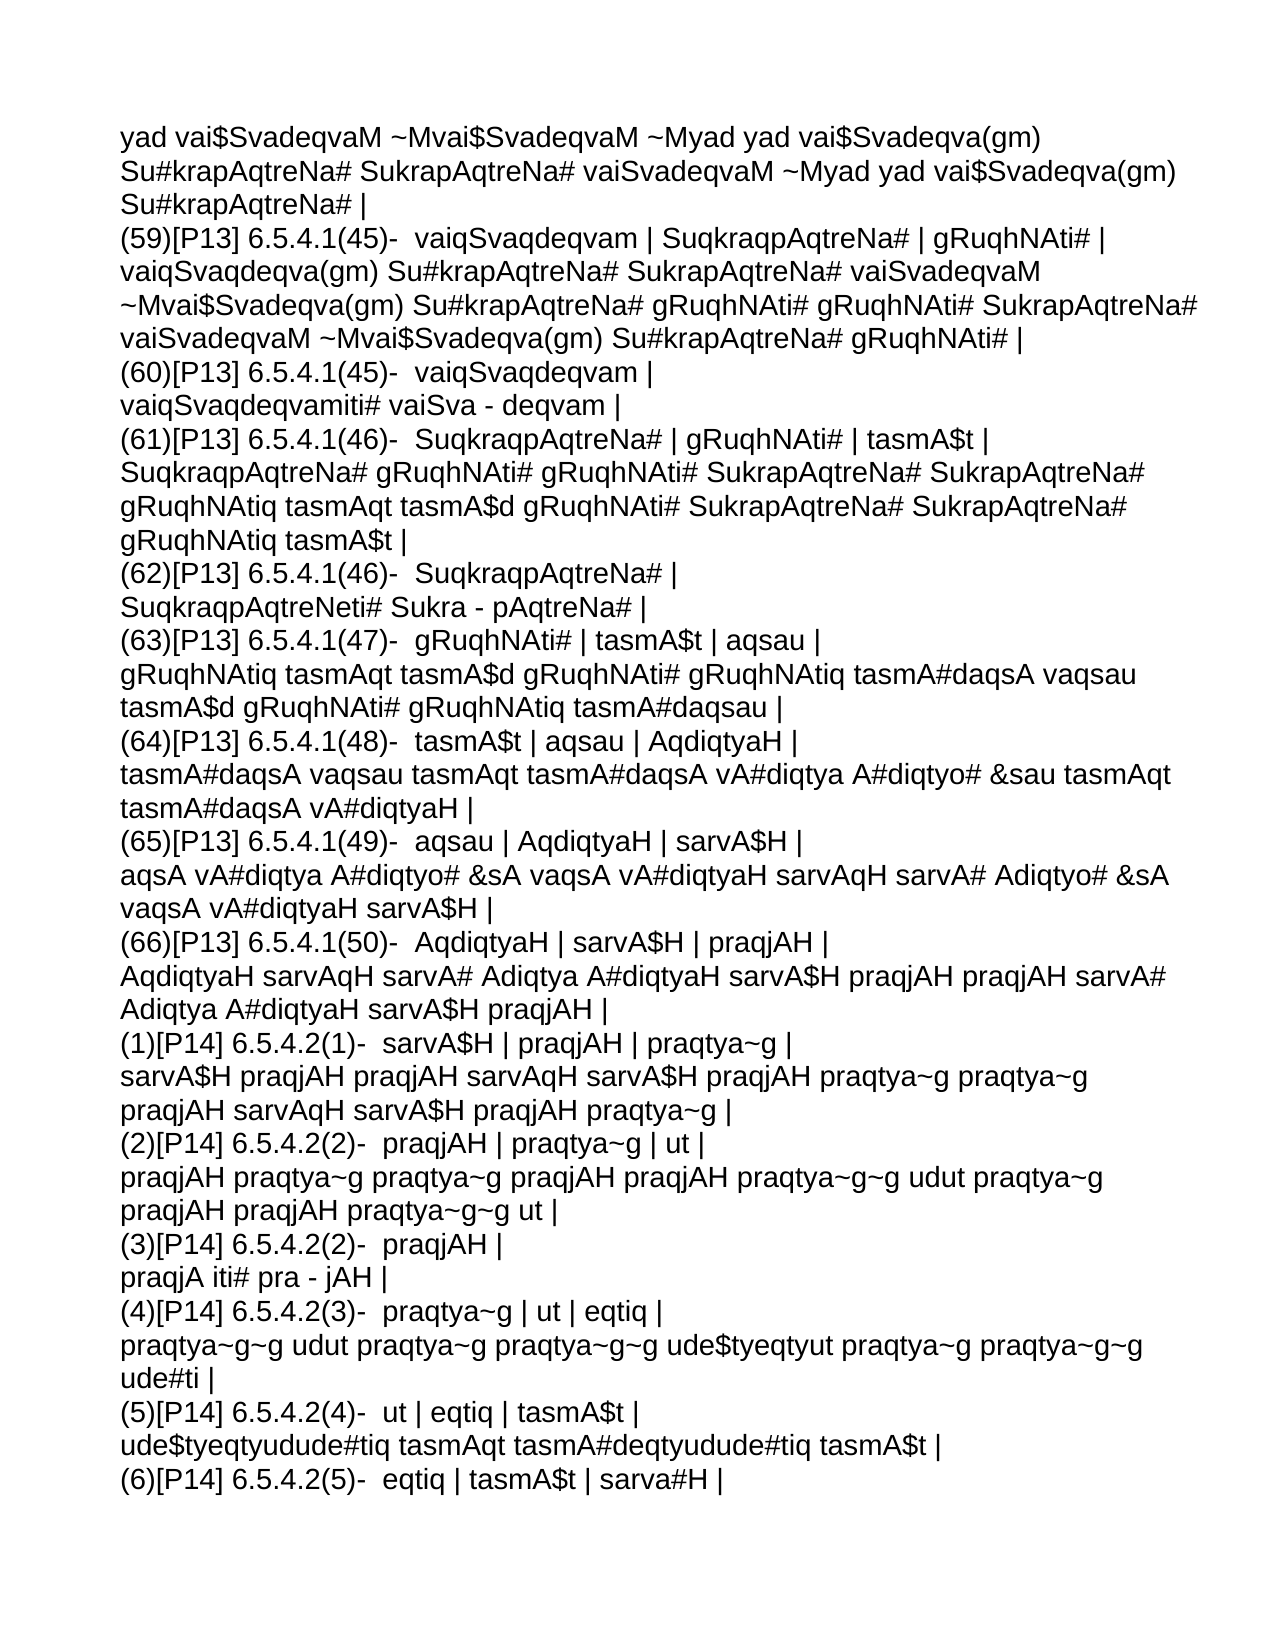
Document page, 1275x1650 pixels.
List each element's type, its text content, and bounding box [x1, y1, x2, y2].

text (5)[P14] 6.5.4.2(4)- ut | eqtiq | tasmA$t | [120, 1394, 1200, 1428]
text praqjAH praqtya~g praqtya~g praqjAH praqjAH praqtya~g~g udut praqtya~g praqjAH praqjAH praqtya~g~g ut | [120, 1160, 1200, 1227]
text sarvA$H praqjAH praqjAH sarvAqH sarvA$H praqjAH praqtya~g praqtya~g praqjAH sarvAqH sarvA$H praqjAH praqtya~g | [120, 1059, 1200, 1126]
text praqtya~g~g udut praqtya~g praqtya~g~g ude$tyeqtyut praqtya~g praqtya~g~g ude#ti | [120, 1327, 1200, 1394]
text vaiqSvaqdeqva(gm) Su#krapAqtreNa# SukrapAqtreNa# vaiSvadeqvaM ~Mvai$Svadeqva(gm) Su#krapAqtreNa# gRuqhNAti# gRuqhNAti# SukrapAqtreNa# vaiSvadeqvaM ~Mvai$Svadeqva(gm) Su#krapAqtreNa# gRuqhNAti# | [120, 254, 1200, 355]
text aqsA vA#diqtya A#diqtyo# &sA vaqsA vA#diqtyaH sarvAqH sarvA# Adiqtyo# &sA vaqsA vA#diqtyaH sarvA$H | [120, 858, 1200, 925]
text (59)[P13] 6.5.4.1(45)- vaiqSvaqdeqvam | SuqkraqpAqtreNa# | gRuqhNAti# | [120, 221, 1200, 254]
text SuqkraqpAqtreNa# gRuqhNAti# gRuqhNAti# SukrapAqtreNa# SukrapAqtreNa# gRuqhNAtiq tasmAqt tasmA$d gRuqhNAti# SukrapAqtreNa# SukrapAqtreNa# gRuqhNAtiq tasmA$t | [120, 455, 1200, 556]
text (3)[P14] 6.5.4.2(2)- praqjAH | [120, 1227, 1200, 1260]
text tasmA#daqsA vaqsau tasmAqt tasmA#daqsA vA#diqtya A#diqtyo# &sau tasmAqt tasmA#daqsA vA#diqtyaH | [120, 757, 1200, 824]
text (63)[P13] 6.5.4.1(47)- gRuqhNAti# | tasmA$t | aqsau | [120, 623, 1200, 657]
text (66)[P13] 6.5.4.1(50)- AqdiqtyaH | sarvA$H | praqjAH | [120, 925, 1200, 958]
text yad vai$SvadeqvaM ~Mvai$SvadeqvaM ~Myad yad vai$Svadeqva(gm) Su#krapAqtreNa# SukrapAqtreNa# vaiSvadeqvaM ~Myad yad vai$Svadeqva(gm) Su#krapAqtreNa# | [120, 120, 1200, 221]
text (6)[P14] 6.5.4.2(5)- eqtiq | tasmA$t | sarva#H | [120, 1462, 1200, 1495]
text AqdiqtyaH sarvAqH sarvA# Adiqtya A#diqtyaH sarvA$H praqjAH praqjAH sarvA# Adiqtya A#diqtyaH sarvA$H praqjAH | [120, 958, 1200, 1026]
text ude$tyeqtyudude#tiq tasmAqt tasmA#deqtyudude#tiq tasmA$t | [120, 1428, 1200, 1462]
text (2)[P14] 6.5.4.2(2)- praqjAH | praqtya~g | ut | [120, 1126, 1200, 1160]
text (4)[P14] 6.5.4.2(3)- praqtya~g | ut | eqtiq | [120, 1294, 1200, 1327]
text (60)[P13] 6.5.4.1(45)- vaiqSvaqdeqvam | [120, 355, 1200, 388]
text praqjA iti# pra - jAH | [120, 1260, 1200, 1294]
text (1)[P14] 6.5.4.2(1)- sarvA$H | praqjAH | praqtya~g | [120, 1026, 1200, 1059]
text SuqkraqpAqtreNeti# Sukra - pAqtreNa# | [120, 589, 1200, 623]
text (64)[P13] 6.5.4.1(48)- tasmA$t | aqsau | AqdiqtyaH | [120, 724, 1200, 757]
text (61)[P13] 6.5.4.1(46)- SuqkraqpAqtreNa# | gRuqhNAti# | tasmA$t | [120, 422, 1200, 455]
text vaiqSvaqdeqvamiti# vaiSva - deqvam | [120, 388, 1200, 422]
text gRuqhNAtiq tasmAqt tasmA$d gRuqhNAti# gRuqhNAtiq tasmA#daqsA vaqsau tasmA$d gRuqhNAti# gRuqhNAtiq tasmA#daqsau | [120, 657, 1200, 724]
text (65)[P13] 6.5.4.1(49)- aqsau | AqdiqtyaH | sarvA$H | [120, 824, 1200, 858]
text (62)[P13] 6.5.4.1(46)- SuqkraqpAqtreNa# | [120, 556, 1200, 589]
